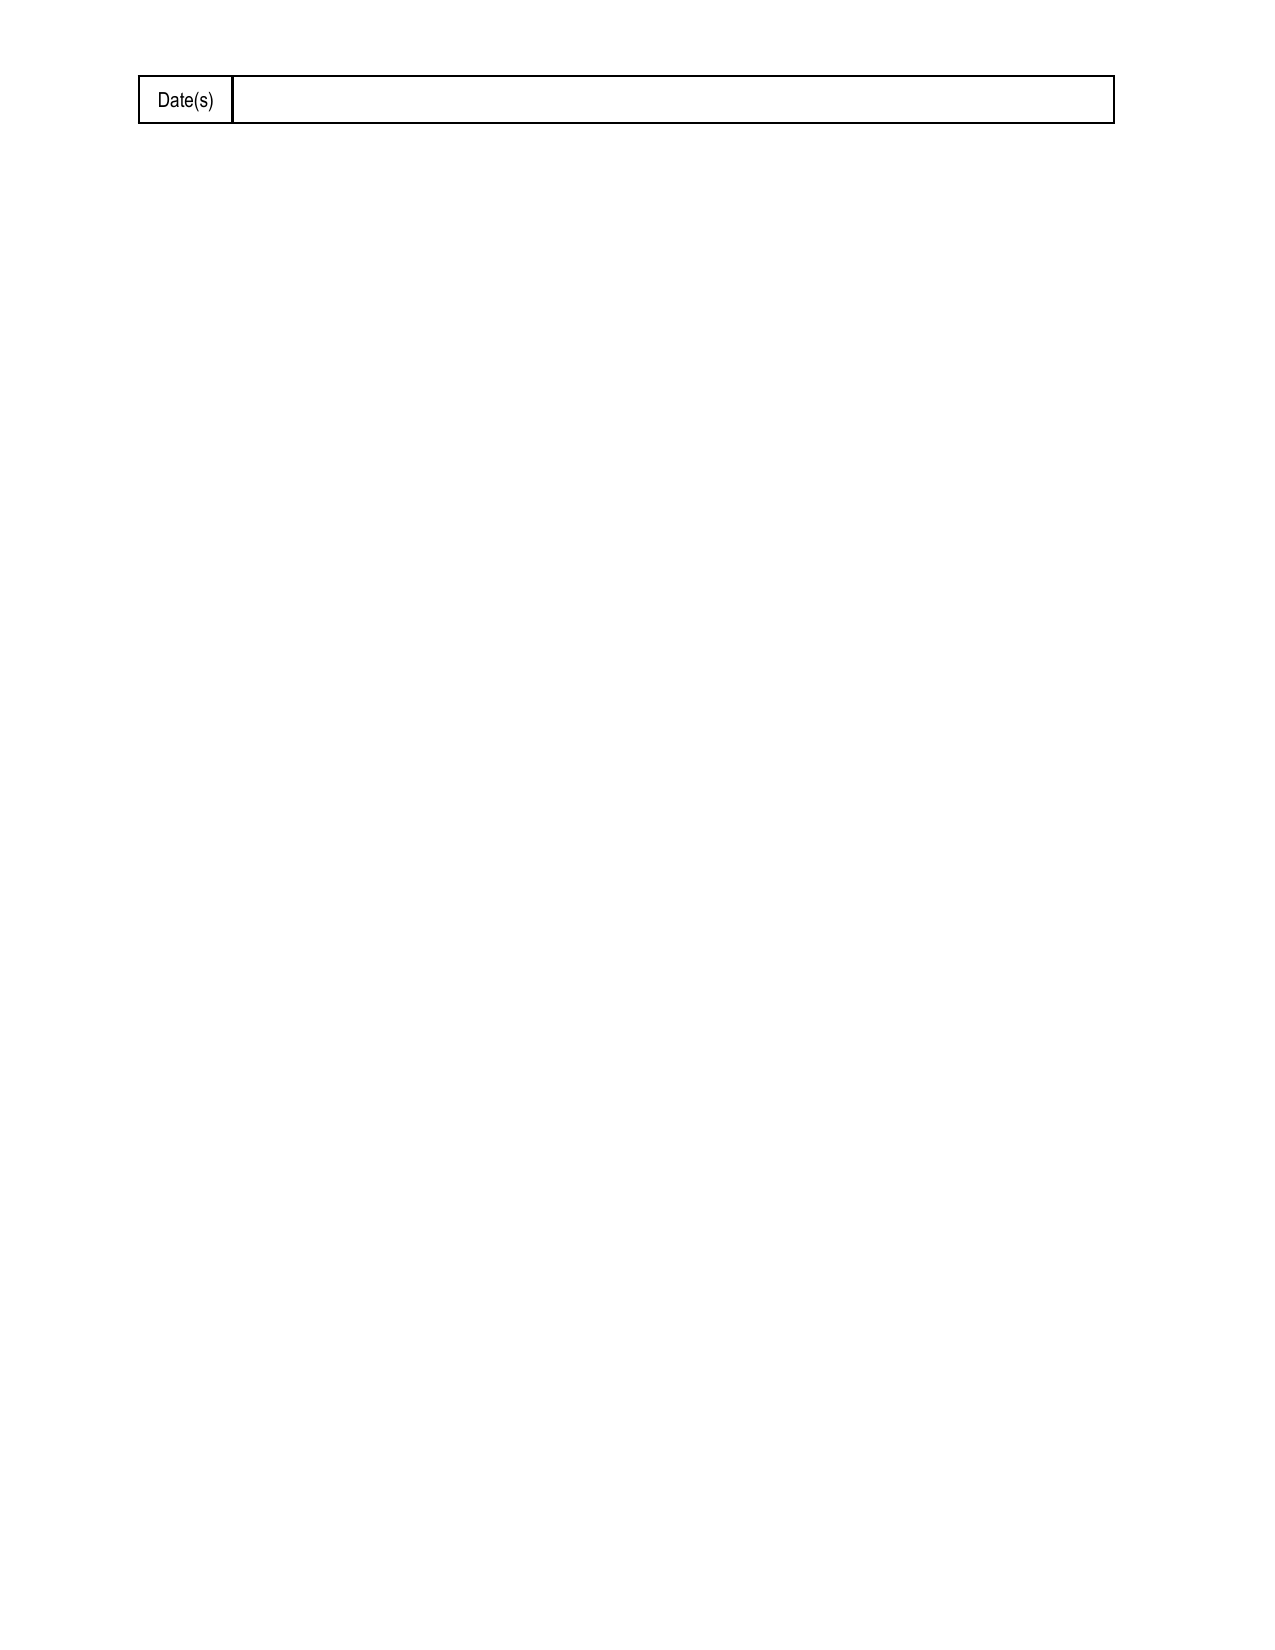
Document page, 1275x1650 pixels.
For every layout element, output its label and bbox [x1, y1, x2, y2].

table_cell [140, 77, 231, 122]
table_cell [234, 77, 1113, 122]
